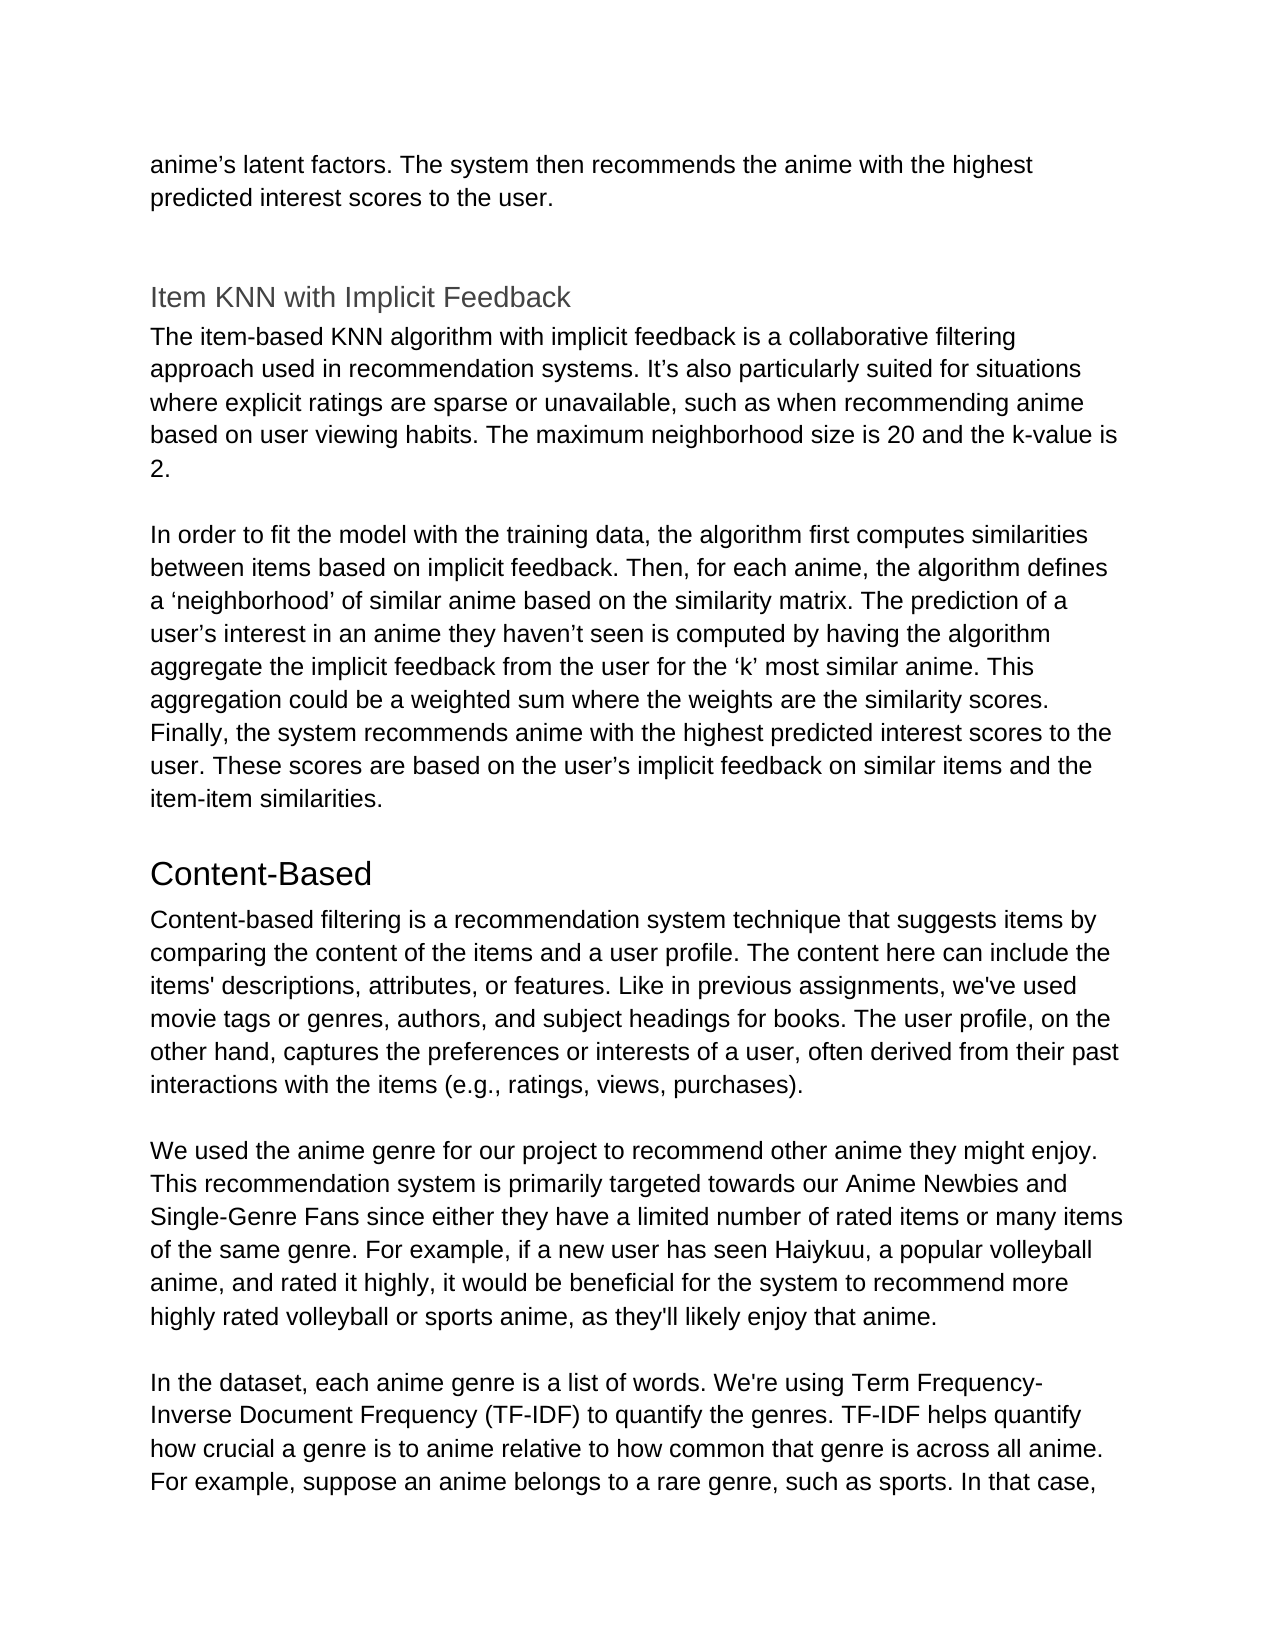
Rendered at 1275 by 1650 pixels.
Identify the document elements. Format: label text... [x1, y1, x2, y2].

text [150, 150, 1125, 212]
subtitle Content-Based [150, 854, 1125, 893]
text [150, 1367, 1125, 1495]
text The item-based KNN algorithm with implicit feedback is a collaborative filtering approach used in recommendation systems. It’s also particularly suited for situations where explicit ratings are sparse or unavailable, such as when recommending anime based on user viewing habits. The maximum neighborhood size is 20 and the k-value is 2. [150, 321, 1125, 482]
subtitle Item KNN with Implicit Feedback [150, 279, 1125, 313]
text In order to fit the model with the training data, the algorithm first computes similarities between items based on implicit feedback. Then, for each anime, the algorithm defines a ‘neighborhood’ of similar anime based on the similarity matrix. The prediction of a user’s interest in an anime they haven’t seen is computed by having the algorithm aggregate the implicit feedback from the user for the ‘k’ most similar anime. This aggregation could be a weighted sum where the weights are the similarity scores. Finally, the system recommends anime with the highest predicted interest scores to the user. These scores are based on the user’s implicit feedback on similar items and the item-item similarities. [150, 519, 1125, 812]
text We used the anime genre for our project to recommend other anime they might enjoy. This recommendation system is primarily targeted towards our Anime Newbies and Single-Genre Fans since either they have a limited number of rated items or many items of the same genre. For example, if a new user has seen Haiykuu, a popular volleyball anime, and rated it highly, it would be beneficial for the system to recommend more highly rated volleyball or sports anime, as they'll likely enjoy that anime. [150, 1136, 1125, 1330]
text Content-based filtering is a recommendation system technique that suggests items by comparing the content of the items and a user profile. The content here can include the items' descriptions, attributes, or features. Like in previous assignments, we've used movie tags or genres, authors, and subject headings for books. The user profile, on the other hand, captures the preferences or interests of a user, often derived from their past interactions with the items (e.g., ratings, views, purchases). [150, 905, 1125, 1099]
